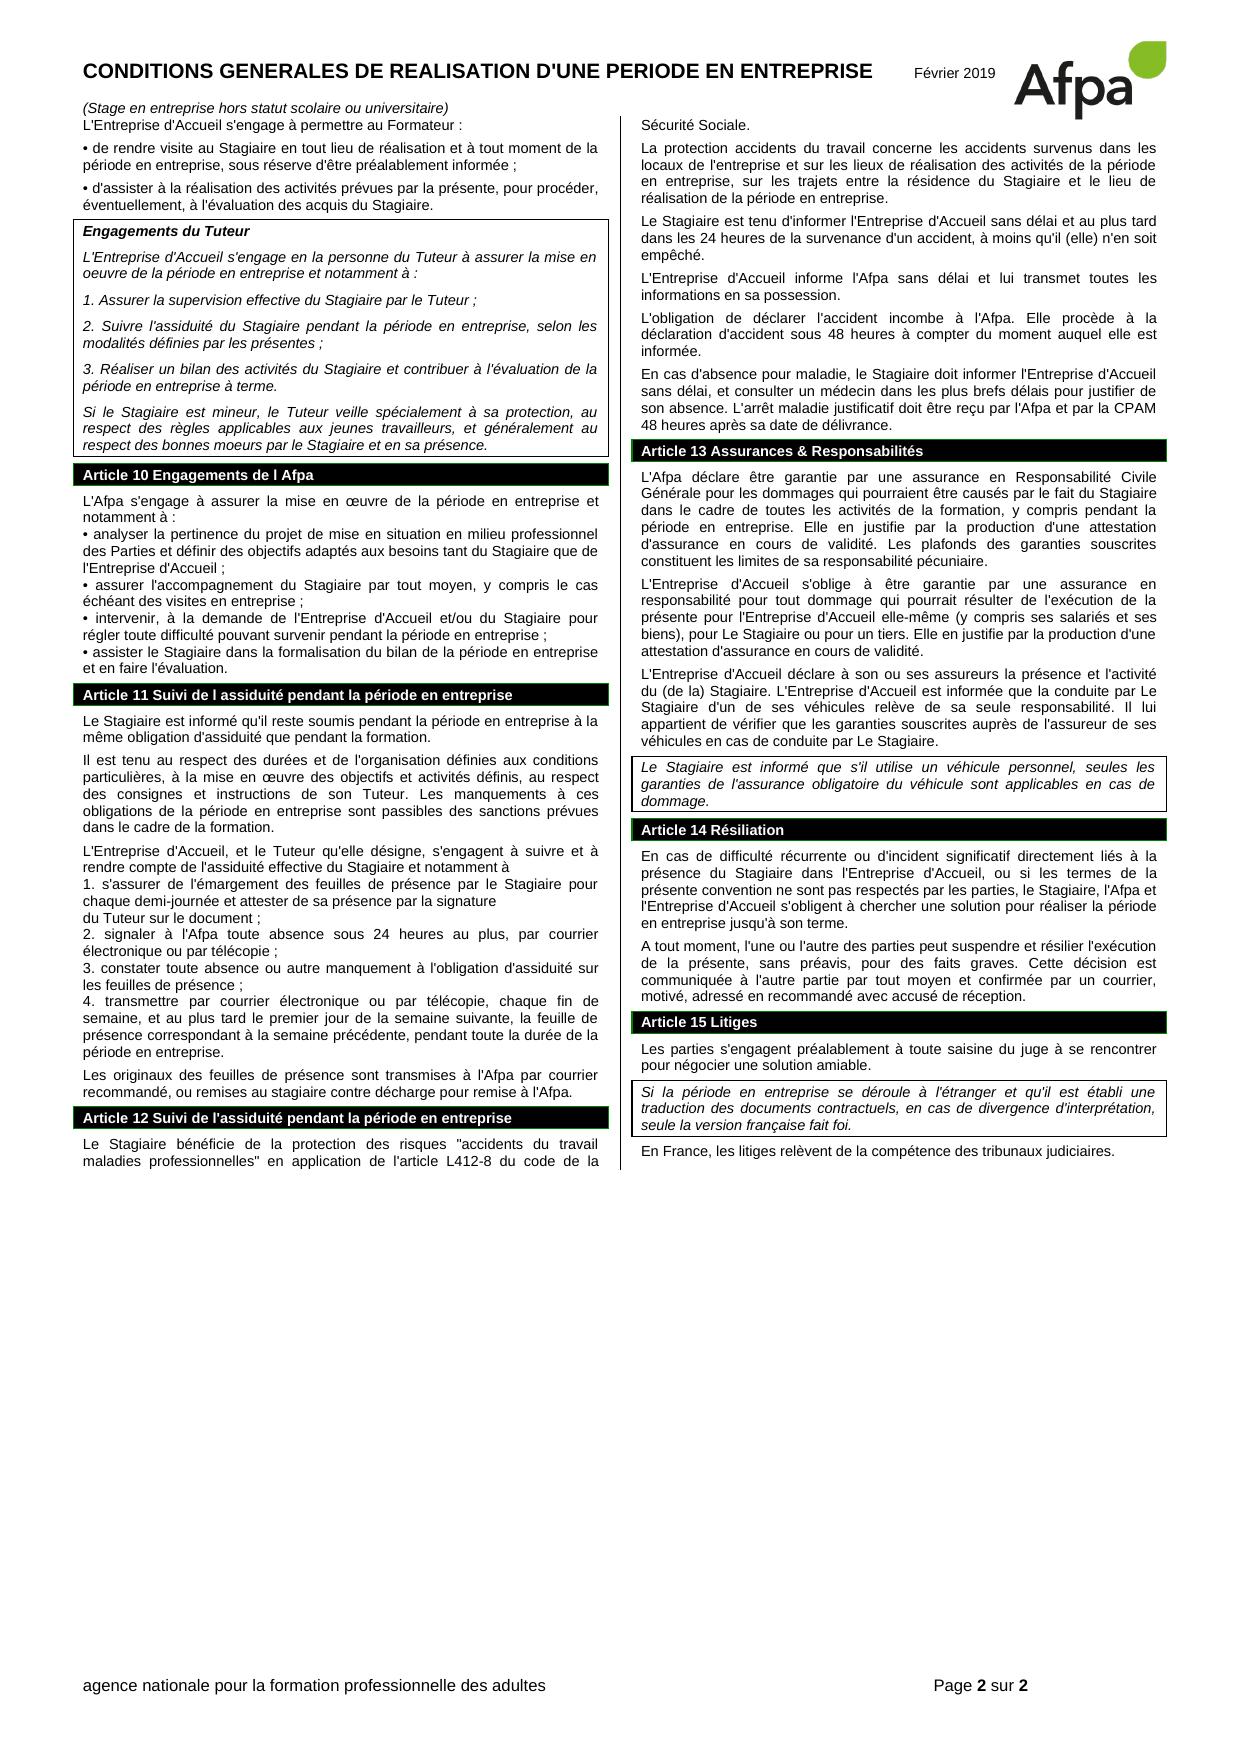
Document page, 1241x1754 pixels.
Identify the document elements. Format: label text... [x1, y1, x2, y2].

text 2. signaler à l'Afpa toute absence sous 24 heures au plus, par courrier électronique ou par télécopie ; [83, 926, 599, 959]
text L'Entreprise d'Accueil s'engage en la personne du Tuteur à assurer la mise en oeuvre de la période en entreprise et notamment à : [74, 245, 608, 285]
picture [1001, 36, 1176, 127]
text L'Entreprise d'Accueil déclare à son ou ses assureurs la présence et l'activité du (de la) Stagiaire. L'Entreprise d'Accueil est informée que la conduite par Le Stagiaire d'un de ses véhicules relève de sa seule responsabilité. Il lui appartient de vérifier que les garanties souscrites auprès de l'assureur de ses véhicules en cas de conduite par Le Stagiaire. [641, 665, 1157, 749]
text L'Entreprise d'Accueil informe l'Afpa sans délai et lui transmet toutes les informations en sa possession. [641, 269, 1157, 303]
text 4. transmettre par courrier électronique ou par télécopie, chaque fin de semaine, et au plus tard le premier jour de la semaine suivante, la feuille de présence correspondant à la semaine précédente, pendant toute la durée de la période en entreprise. [83, 993, 599, 1060]
text L'Entreprise d'Accueil s'engage à permettre au Formateur : [83, 117, 599, 133]
text L'Afpa déclare être garantie par une assurance en Responsabilité Civile Générale pour les dommages qui pourraient être causés par le fait du Stagiaire dans le cadre de toutes les activités de la formation, y compris pendant la période en entreprise. Elle en justifie par la production d'une attestation d'assurance en cours de validité. Les plafonds des garanties souscrites constituent les limites de sa responsabilité pécuniaire. [641, 468, 1157, 569]
text Si le Stagiaire est mineur, le Tuteur veille spécialement à sa protection, au respect des règles applicables aux jeunes travailleurs, et généralement au respect des bonnes moeurs par le Stagiaire et en sa présence. [74, 400, 608, 456]
text 1. s'assurer de l'émargement des feuilles de présence par le Stagiaire pour chaque demi-journée et attester de sa présence par la signature [83, 876, 599, 909]
text Le Stagiaire bénéficie de la protection des risques "accidents du travail maladies professionnelles" en application de l'article L412-8 du code de la Sécurité Sociale. [83, 1136, 599, 1169]
text 2. Suivre l'assiduité du Stagiaire pendant la période en entreprise, selon les modalités définies par les présentes ; [74, 314, 608, 354]
text Article Litiges [633, 1012, 1166, 1033]
text En cas de difficulté récurrente ou d'incident significatif directement liés à la présence du Stagiaire dans l'Entreprise d'Accueil, ou si les termes de la présente convention ne sont pas respectés par les parties, le Stagiaire, l'Afpa et l'Entreprise d'Accueil s'obligent à chercher une solution pour réaliser la période en entreprise jusqu'à son terme. [641, 848, 1157, 931]
text • de rendre visite au Stagiaire en tout lieu de réalisation et à tout moment de la période en entreprise, sous réserve d'être préalablement informée ; [83, 139, 599, 173]
text Article Suivi de l assiduité pendant la période en entreprise [74, 684, 608, 705]
text Le Stagiaire est tenu d'informer l'Entreprise d'Accueil sans délai et au plus tard dans les 24 heures de la survenance d'un accident, à moins qu'il (elle) n'en soit empêché. [641, 213, 1157, 263]
text Engagements du Tuteur [74, 220, 608, 242]
text Les originaux des feuilles de présence sont transmises à l'Afpa par courrier recommandé, ou remises au stagiaire contre décharge pour remise à l'Afpa. [83, 1066, 599, 1100]
text Le Stagiaire est informé que s'il utilise un véhicule personnel, seules les garanties de l'assurance obligatoire du véhicule sont applicables en cas de dommage. [633, 757, 1166, 811]
text du Tuteur sur le document ; [83, 909, 599, 926]
text Article Suivi de l'assiduité pendant la période en entreprise [74, 1107, 608, 1128]
text Article Résiliation [633, 819, 1166, 840]
text La protection accidents du travail concerne les accidents survenus dans les locaux de l'entreprise et sur les lieux de réalisation des activités de la période en entreprise, sur les trajets entre la résidence du Stagiaire et le lieu de réalisation de la période en entreprise. [641, 139, 1157, 207]
text L'Afpa s'engage à assurer la mise en œuvre de la période en entreprise et notamment à : [83, 492, 599, 526]
text En cas d'absence pour maladie, le Stagiaire doit informer l'Entreprise d'Accueil sans délai, et consulter un médecin dans les plus brefs délais pour justifier de son absence. L'arrêt maladie justificatif doit être reçu par l'Afpa et par la CPAM 48 heures après sa date de délivrance. [641, 366, 1157, 433]
text • analyser la pertinence du projet de mise en situation en milieu professionnel des Parties et définir des objectifs adaptés aux besoins tant du Stagiaire que de l'Entreprise d'Accueil ; [83, 526, 599, 576]
text L'obligation de déclarer l'accident incombe à l'Afpa. Elle procède à la déclaration d'accident sous 48 heures à compter du moment auquel elle est informée. [641, 309, 1157, 359]
text Les parties s'engagent préalablement à toute saisine du juge à se rencontrer pour négocier une solution amiable. [641, 1040, 1157, 1074]
text • assister le Stagiaire dans la formalisation du bilan de la période en entreprise et en faire l'évaluation. [83, 643, 599, 677]
text 1. Assurer la supervision effective du Stagiaire par le Tuteur ; [74, 288, 608, 311]
text En France, les litiges relèvent de la compétence des tribunaux judiciaires. [641, 1143, 1157, 1160]
text A tout moment, l'une ou l'autre des parties peut suspendre et résilier l'exécution de la présente, sans préavis, pour des faits graves. Cette décision est communiquée à l'autre partie par tout moyen et confirmée par un courrier, motivé, adressé en recommandé avec accusé de réception. [641, 938, 1157, 1005]
text L'Entreprise d'Accueil, et le Tuteur qu'elle désigne, s'engagent à suivre et à rendre compte de l'assiduité effective du Stagiaire et notamment à [83, 842, 599, 876]
text L'Entreprise d'Accueil s'oblige à être garantie par une assurance en responsabilité pour tout dommage qui pourrait résulter de l'exécution de la présente pour l'Entreprise d'Accueil elle-même (y compris ses salariés et ses biens), pour Le Stagiaire ou pour un tiers. Elle en justifie par la production d'une attestation d'assurance en cours de validité. [641, 575, 1157, 659]
text Article Engagements de l Afpa [74, 464, 608, 485]
text Il est tenu au respect des durées et de l'organisation définies aux conditions particulières, à la mise en œuvre des objectifs et activités définis, au respect des consignes et instructions de son Tuteur. Les manquements à ces obligations de la période en entreprise sont passibles des sanctions prévues dans le cadre de la formation. [83, 752, 599, 836]
text Si la période en entreprise se déroule à l'étranger et qu'il est établi une traduction des documents contractuels, en cas de divergence d'interprétation, seule la version française fait foi. [633, 1081, 1166, 1136]
text 3. Réaliser un bilan des activités du Stagiaire et contribuer à l'évaluation de la période en entreprise à terme. [74, 357, 608, 397]
text Article Assurances & Responsabilités [633, 440, 1166, 461]
text • d'assister à la réalisation des activités prévues par la présente, pour procéder, éventuellement, à l'évaluation des acquis du Stagiaire. [83, 179, 599, 213]
text Le Stagiaire est informé qu'il reste soumis pendant la période en entreprise à la même obligation d'assiduité que pendant la formation. [83, 712, 599, 746]
text 3. constater toute absence ou autre manquement à l'obligation d'assiduité sur les feuilles de présence ; [83, 959, 599, 993]
text • assurer l'accompagnement du Stagiaire par tout moyen, y compris le cas échéant des visites en entreprise ; [83, 576, 599, 610]
text • intervenir, à la demande de l'Entreprise d'Accueil et/ou du Stagiaire pour régler toute difficulté pouvant survenir pendant la période en entreprise ; [83, 610, 599, 643]
